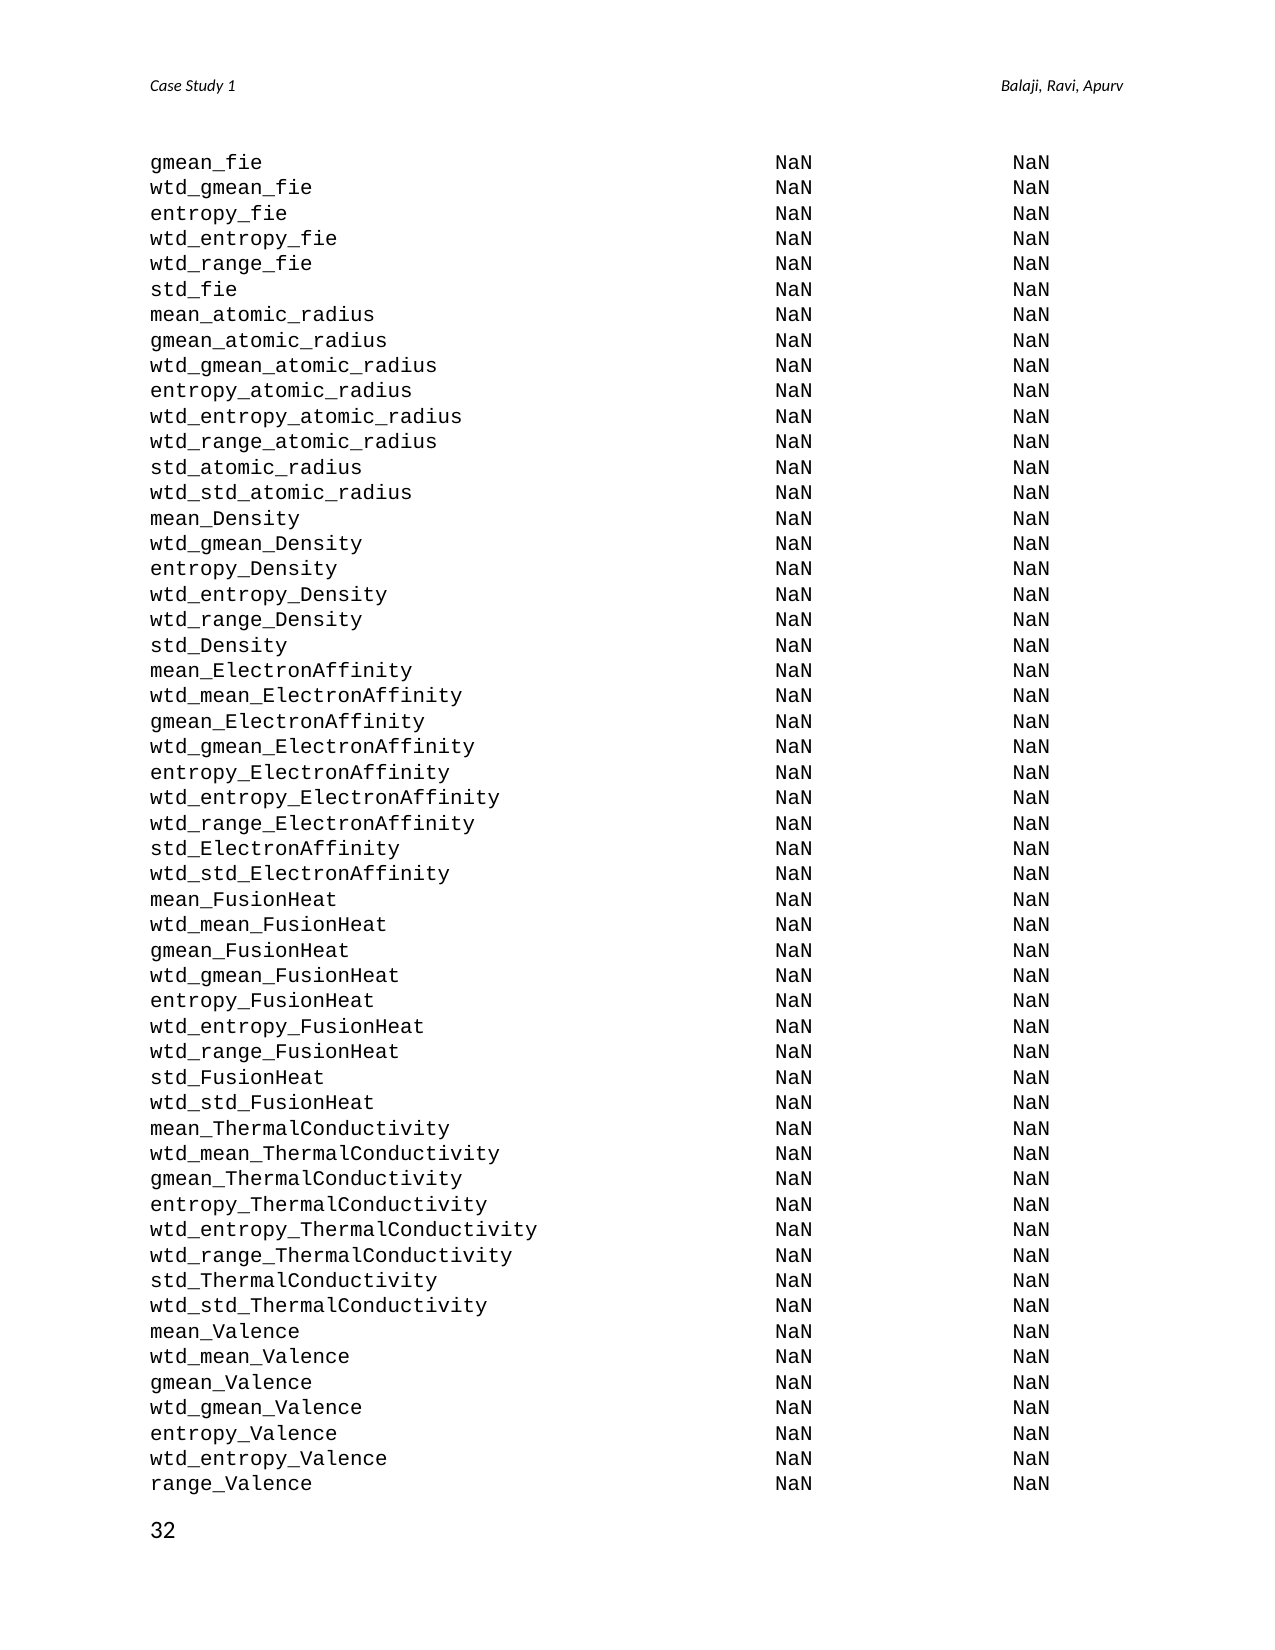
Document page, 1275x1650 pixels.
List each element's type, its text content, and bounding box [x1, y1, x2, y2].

text wtd_range_Density NaN NaN [150, 607, 1125, 633]
text wtd_std_ElectronAffinity NaN NaN [150, 862, 1125, 887]
text entropy_Valence NaN NaN [150, 1421, 1125, 1446]
text std_atomic_radius NaN NaN [150, 455, 1125, 480]
text wtd_gmean_atomic_radius NaN NaN [150, 353, 1125, 379]
text wtd_entropy_atomic_radius NaN NaN [150, 404, 1125, 429]
text wtd_range_ElectronAffinity NaN NaN [150, 811, 1125, 836]
text gmean_atomic_radius NaN NaN [150, 328, 1125, 353]
text wtd_gmean_fie NaN NaN [150, 175, 1125, 201]
text mean_Valence NaN NaN [150, 1319, 1125, 1344]
text entropy_atomic_radius NaN NaN [150, 379, 1125, 404]
text gmean_ElectronAffinity NaN NaN [150, 709, 1125, 734]
text std_FusionHeat NaN NaN [150, 1065, 1125, 1090]
text mean_atomic_radius NaN NaN [150, 302, 1125, 328]
text wtd_entropy_FusionHeat NaN NaN [150, 1014, 1125, 1039]
text std_fie NaN NaN [150, 277, 1125, 302]
text wtd_gmean_Valence NaN NaN [150, 1395, 1125, 1421]
text wtd_entropy_Density NaN NaN [150, 582, 1125, 607]
text wtd_std_atomic_radius NaN NaN [150, 480, 1125, 506]
text wtd_mean_Valence NaN NaN [150, 1344, 1125, 1370]
text std_ThermalConductivity NaN NaN [150, 1268, 1125, 1294]
text wtd_gmean_FusionHeat NaN NaN [150, 963, 1125, 989]
text mean_Density NaN NaN [150, 506, 1125, 531]
text gmean_ThermalConductivity NaN NaN [150, 1167, 1125, 1192]
text mean_ThermalConductivity NaN NaN [150, 1116, 1125, 1141]
text wtd_range_FusionHeat NaN NaN [150, 1039, 1125, 1065]
text wtd_range_atomic_radius NaN NaN [150, 429, 1125, 455]
text std_Density NaN NaN [150, 633, 1125, 658]
text entropy_ElectronAffinity NaN NaN [150, 760, 1125, 785]
text wtd_gmean_ElectronAffinity NaN NaN [150, 734, 1125, 760]
text wtd_range_fie NaN NaN [150, 252, 1125, 277]
text wtd_std_FusionHeat NaN NaN [150, 1090, 1125, 1116]
text wtd_entropy_Valence NaN NaN [150, 1446, 1125, 1472]
text wtd_std_ThermalConductivity NaN NaN [150, 1294, 1125, 1319]
text wtd_gmean_Density NaN NaN [150, 531, 1125, 557]
text wtd_entropy_fie NaN NaN [150, 226, 1125, 252]
text entropy_FusionHeat NaN NaN [150, 989, 1125, 1014]
text wtd_mean_ThermalConductivity NaN NaN [150, 1141, 1125, 1167]
text mean_FusionHeat NaN NaN [150, 887, 1125, 912]
text entropy_fie NaN NaN [150, 201, 1125, 226]
text range_Valence NaN NaN [150, 1472, 1125, 1497]
text wtd_mean_FusionHeat NaN NaN [150, 912, 1125, 938]
text entropy_Density NaN NaN [150, 557, 1125, 582]
text wtd_entropy_ElectronAffinity NaN NaN [150, 785, 1125, 811]
text wtd_entropy_ThermalConductivity NaN NaN [150, 1217, 1125, 1243]
text gmean_fie NaN NaN [150, 150, 1125, 175]
text entropy_ThermalConductivity NaN NaN [150, 1192, 1125, 1217]
text std_ElectronAffinity NaN NaN [150, 836, 1125, 862]
text wtd_mean_ElectronAffinity NaN NaN [150, 684, 1125, 709]
text mean_ElectronAffinity NaN NaN [150, 658, 1125, 684]
text gmean_FusionHeat NaN NaN [150, 938, 1125, 963]
text gmean_Valence NaN NaN [150, 1370, 1125, 1395]
text wtd_range_ThermalConductivity NaN NaN [150, 1243, 1125, 1268]
